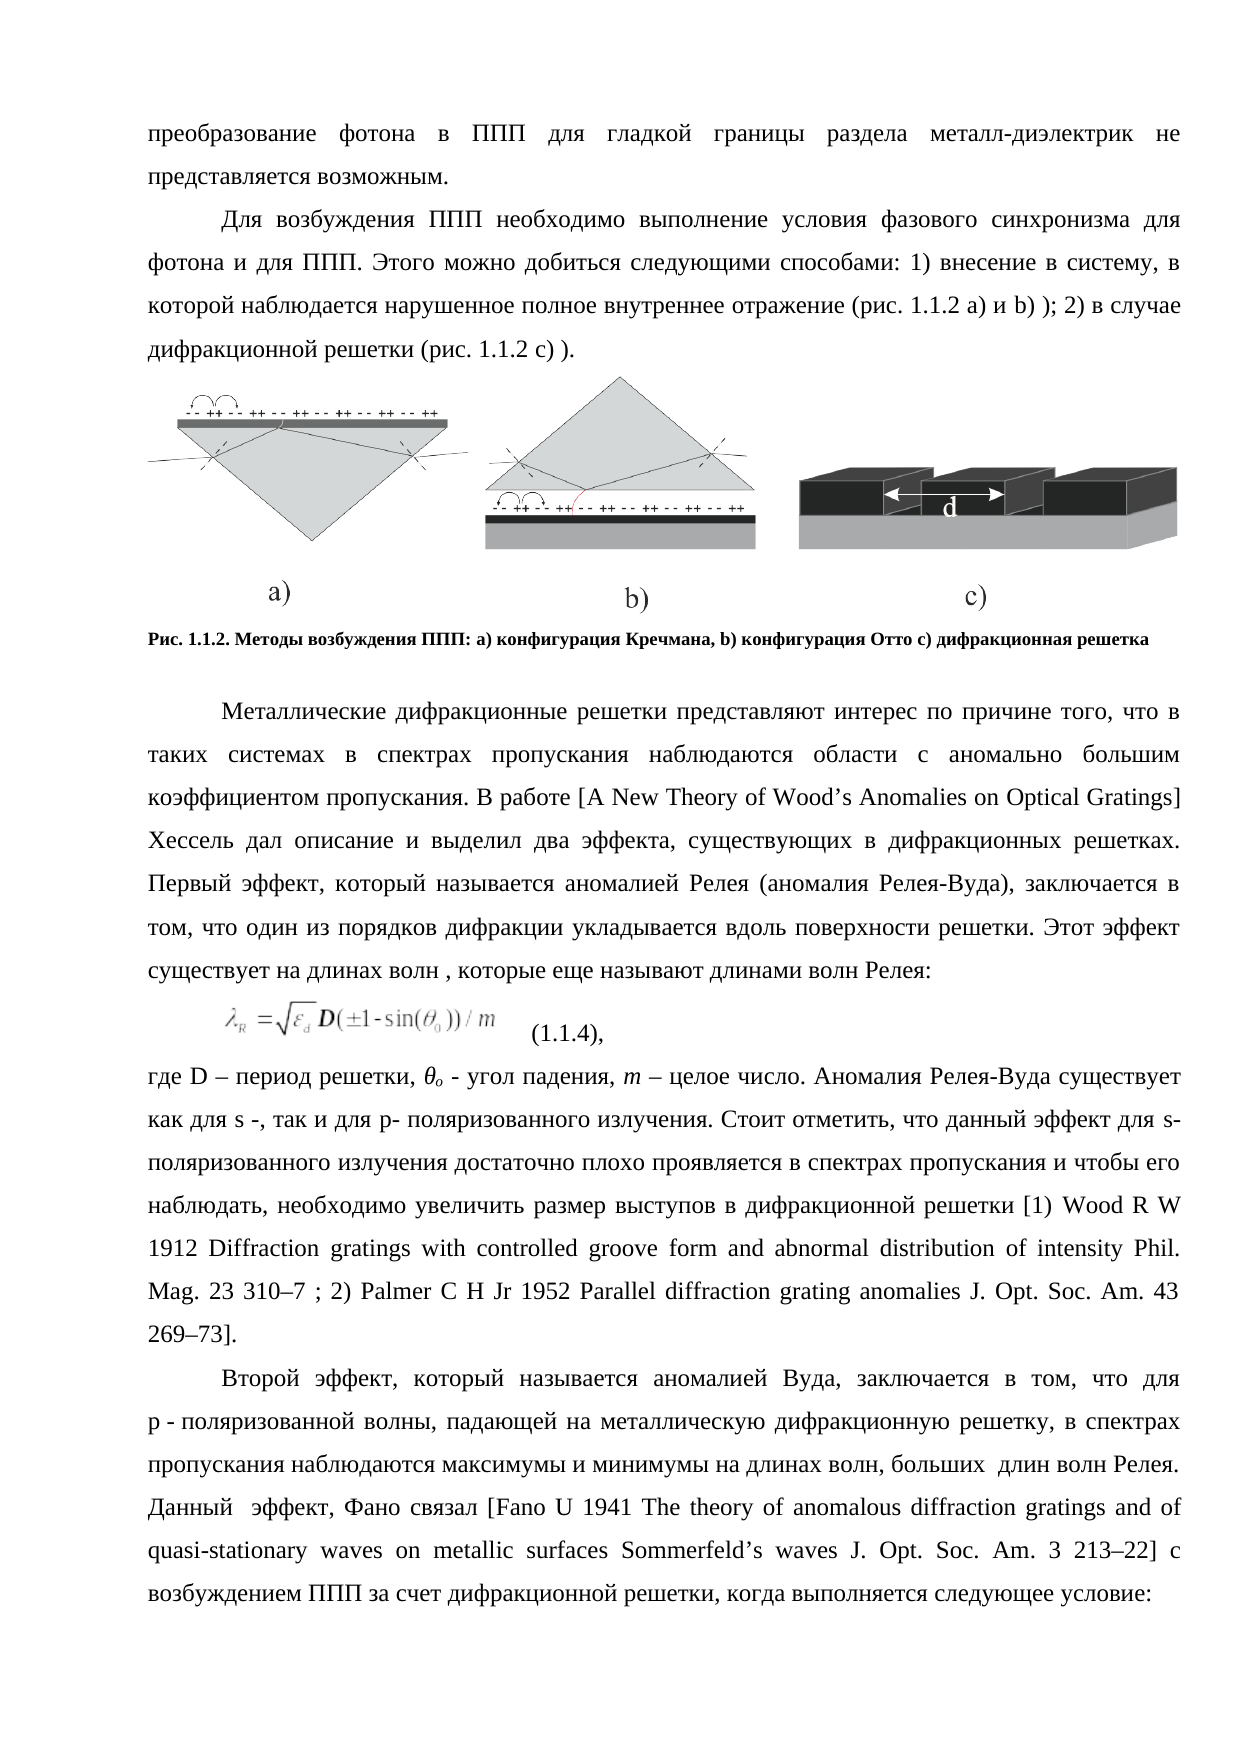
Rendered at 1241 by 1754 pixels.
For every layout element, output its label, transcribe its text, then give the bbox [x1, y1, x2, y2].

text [148, 118, 1181, 190]
text (1.1.4), [148, 998, 1181, 1046]
picture [147, 376, 1179, 614]
text Металлические дифракционные решетки представляют интерес по причине того, что в таких системах в спектрах пропускания наблюдаются области с аномально большим коэффициентом пропускания. В работе [A New Theory of Wood’s Anomalies on Optical Gratings] Хессель дал описание и выделил два эффекта, существующих в дифракционных решетках. Первый эффект, который называется аномалией Релея (аномалия Релея-Вуда), заключается в том, что один из порядков дифракции укладывается вдоль поверхности решетки. Этот эффект существует на длинах волн , которые еще называют длинами волн Релея: [148, 696, 1181, 983]
text Рис. 1.1.2. Методы возбуждения ППП: a) конфигурация Кречмана, b) конфигурация Отто с) дифракционная решетка [148, 628, 1181, 649]
text Второй эффект, который называется аномалией Вуда, заключается в том, что для p - поляризованной волны, падающей на металлическую дифракционную решетку, в спектрах пропускания наблюдаются максимумы и минимумы на длинах волн, больших длин волн Релея. Данный эффект, Фано связал [Fano U 1941 The theory of anomalous diffraction gratings and of quasi-stationary waves on metallic surfaces Sommerfeld’s waves J. Opt. Soc. Am. 3 213–22] с возбуждением ППП за счет дифракционной решетки, когда выполняется следующее условие: [148, 1363, 1181, 1607]
text где D – период решетки, θₒ - угол падения, m – целое число. Аномалия Релея-Вуда существует как для s -, так и для p- поляризованного излучения. Стоит отметить, что данный эффект для s- поляризованного излучения достаточно плохо проявляется в спектрах пропускания и чтобы его наблюдать, необходимо увеличить размер выступов в дифракционной решетки [1) Wood R W 1912 Diffraction gratings with controlled groove form and abnormal distribution of intensity Phil. Mag. 23 310–7 ; 2) Palmer C H Jr 1952 Parallel diffraction grating anomalies J. Opt. Soc. Am. 43 269–73]. [148, 1061, 1181, 1348]
text Для возбуждения ППП необходимо выполнение условия фазового синхронизма для фотона и для ППП. Этого можно добиться следующими способами: 1) внесение в систему, в которой наблюдается нарушенное полное внутреннее отражение (рис. 1.1.2 а) и b) ); 2) в случае дифракционной решетки (рис. 1.1.2 c) ). [148, 204, 1181, 362]
